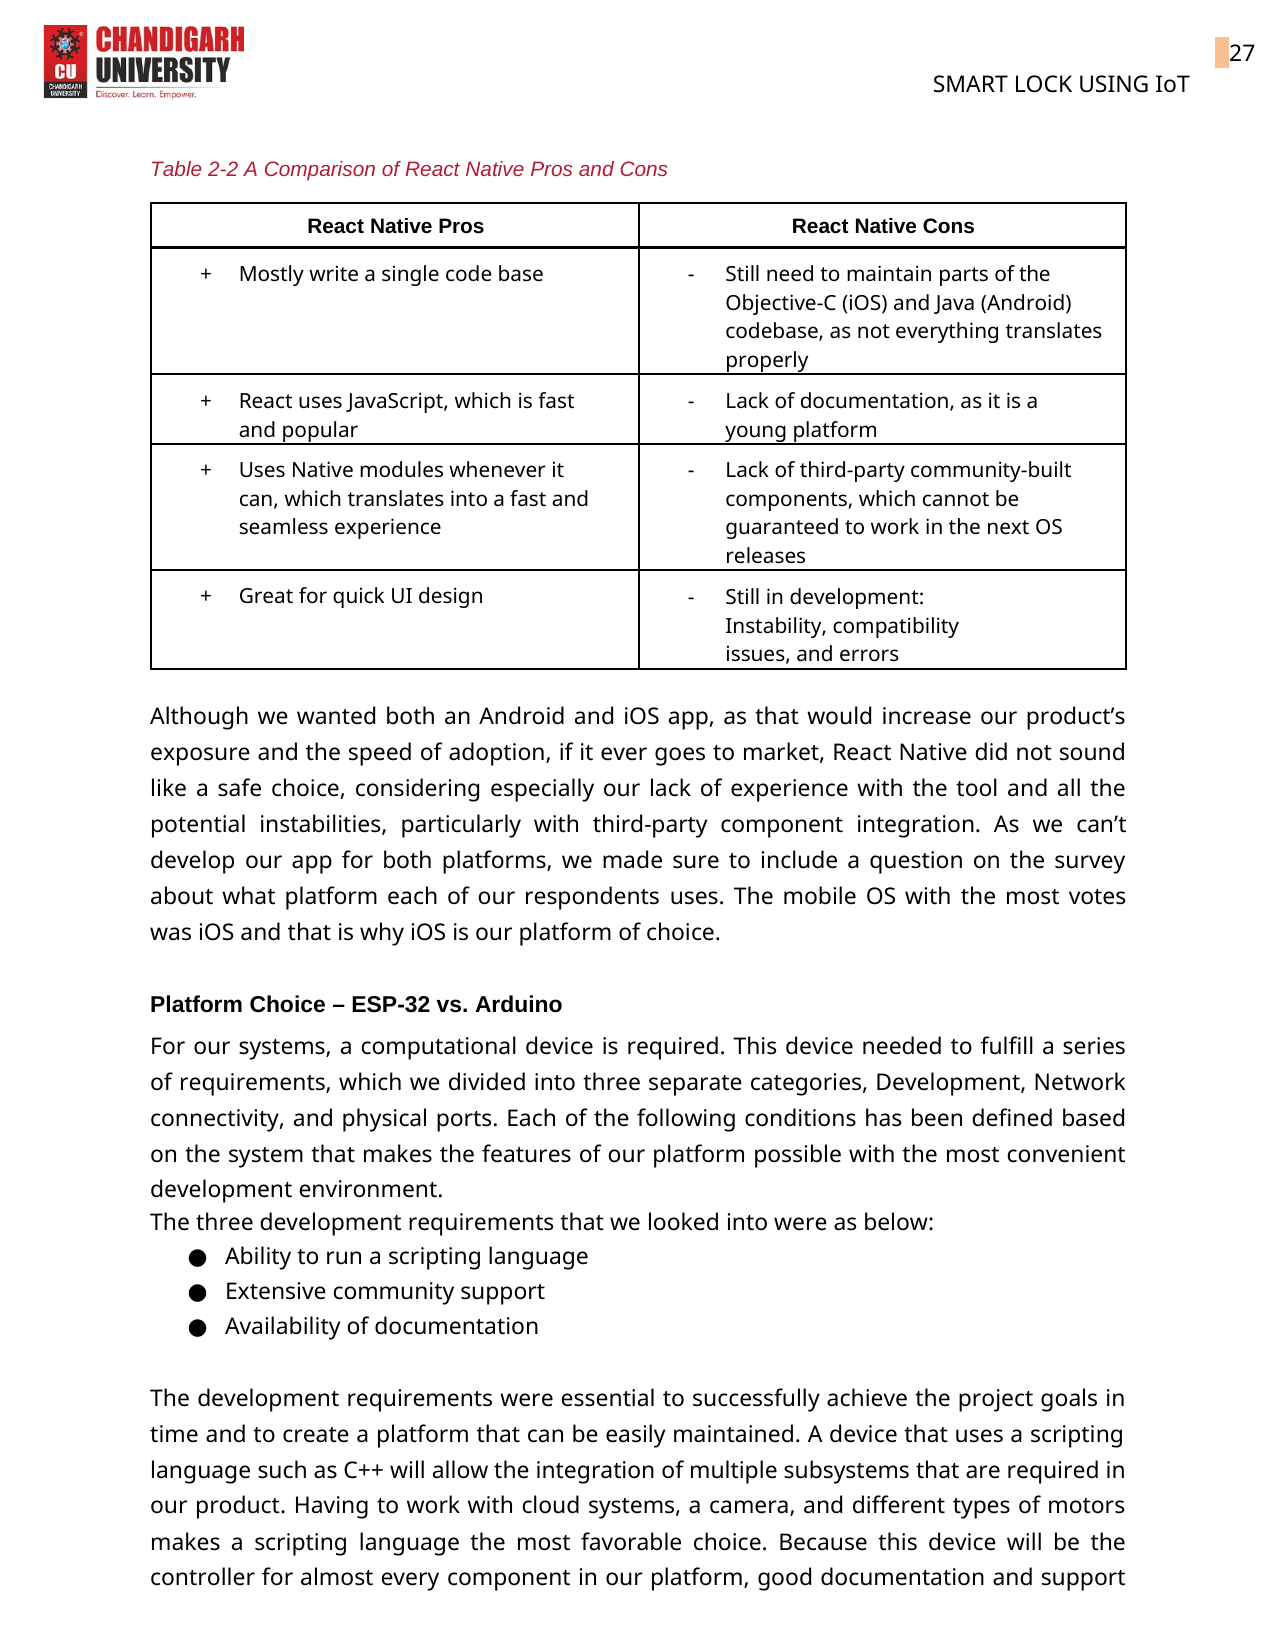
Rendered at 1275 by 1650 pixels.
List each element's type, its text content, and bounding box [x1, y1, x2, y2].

table_cell Mostly write a single code base [224, 249, 638, 373]
text For our systems, a computational device is required. This device needed to fulfill a series of requirements, which we divided into three separate categories, Development, Network connectivity, and physical ports. Each of the following conditions has been defined based on the system that makes the features of our platform possible with the most convenient development environment. [150, 1030, 1127, 1205]
table_header React Native Pros [152, 204, 638, 246]
table_header React Native Cons [640, 204, 1125, 246]
table_cell + [152, 571, 224, 668]
table_cell - Lack of documentation, as it is a young platform [640, 375, 1125, 443]
table_cell Great for quick UI design [224, 571, 638, 668]
table_cell Uses Native modules whenever it can, which translates into a fast and seamless experience [224, 445, 638, 569]
subtitle Platform Choice – ESP-32 vs. Arduino [150, 991, 1229, 1017]
text Table 2-2 A Comparison of React Native Pros and Cons [150, 157, 1229, 181]
list Ability to run a scripting language [187, 1240, 1229, 1271]
table_cell - Still need to maintain parts of the Objective-C (iOS) and Java (Android) codebase, as not everything translates properly [640, 249, 1125, 373]
table_cell + [152, 445, 224, 569]
table_cell - Still in development: Instability, compatibility issues, and errors [640, 571, 1125, 668]
table_cell + [152, 375, 224, 443]
table_cell - Lack of third-party community-built components, which cannot be guaranteed to work in the next OS releases [640, 445, 1125, 569]
text The three development requirements that we looked into were as below: [150, 1209, 1229, 1235]
table_cell + [152, 249, 224, 373]
picture [43, 25, 244, 99]
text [150, 1382, 1126, 1593]
text Although we wanted both an Android and iOS app, as that would increase our product’s exposure and the speed of adoption, if it ever goes to market, React Native did not sound like a safe choice, considering especially our lack of experience with the tool and all the potential instabilities, particularly with third-party component integration. As we can’t develop our app for both platforms, we made sure to include a question on the survey about what platform each of our respondents uses. The mobile OS with the most votes was iOS and that is why iOS is our platform of choice. [150, 700, 1126, 947]
list Availability of documentation [187, 1310, 1229, 1341]
table_cell React uses JavaScript, which is fast and popular [224, 375, 638, 443]
list Extensive community support [187, 1275, 1229, 1306]
